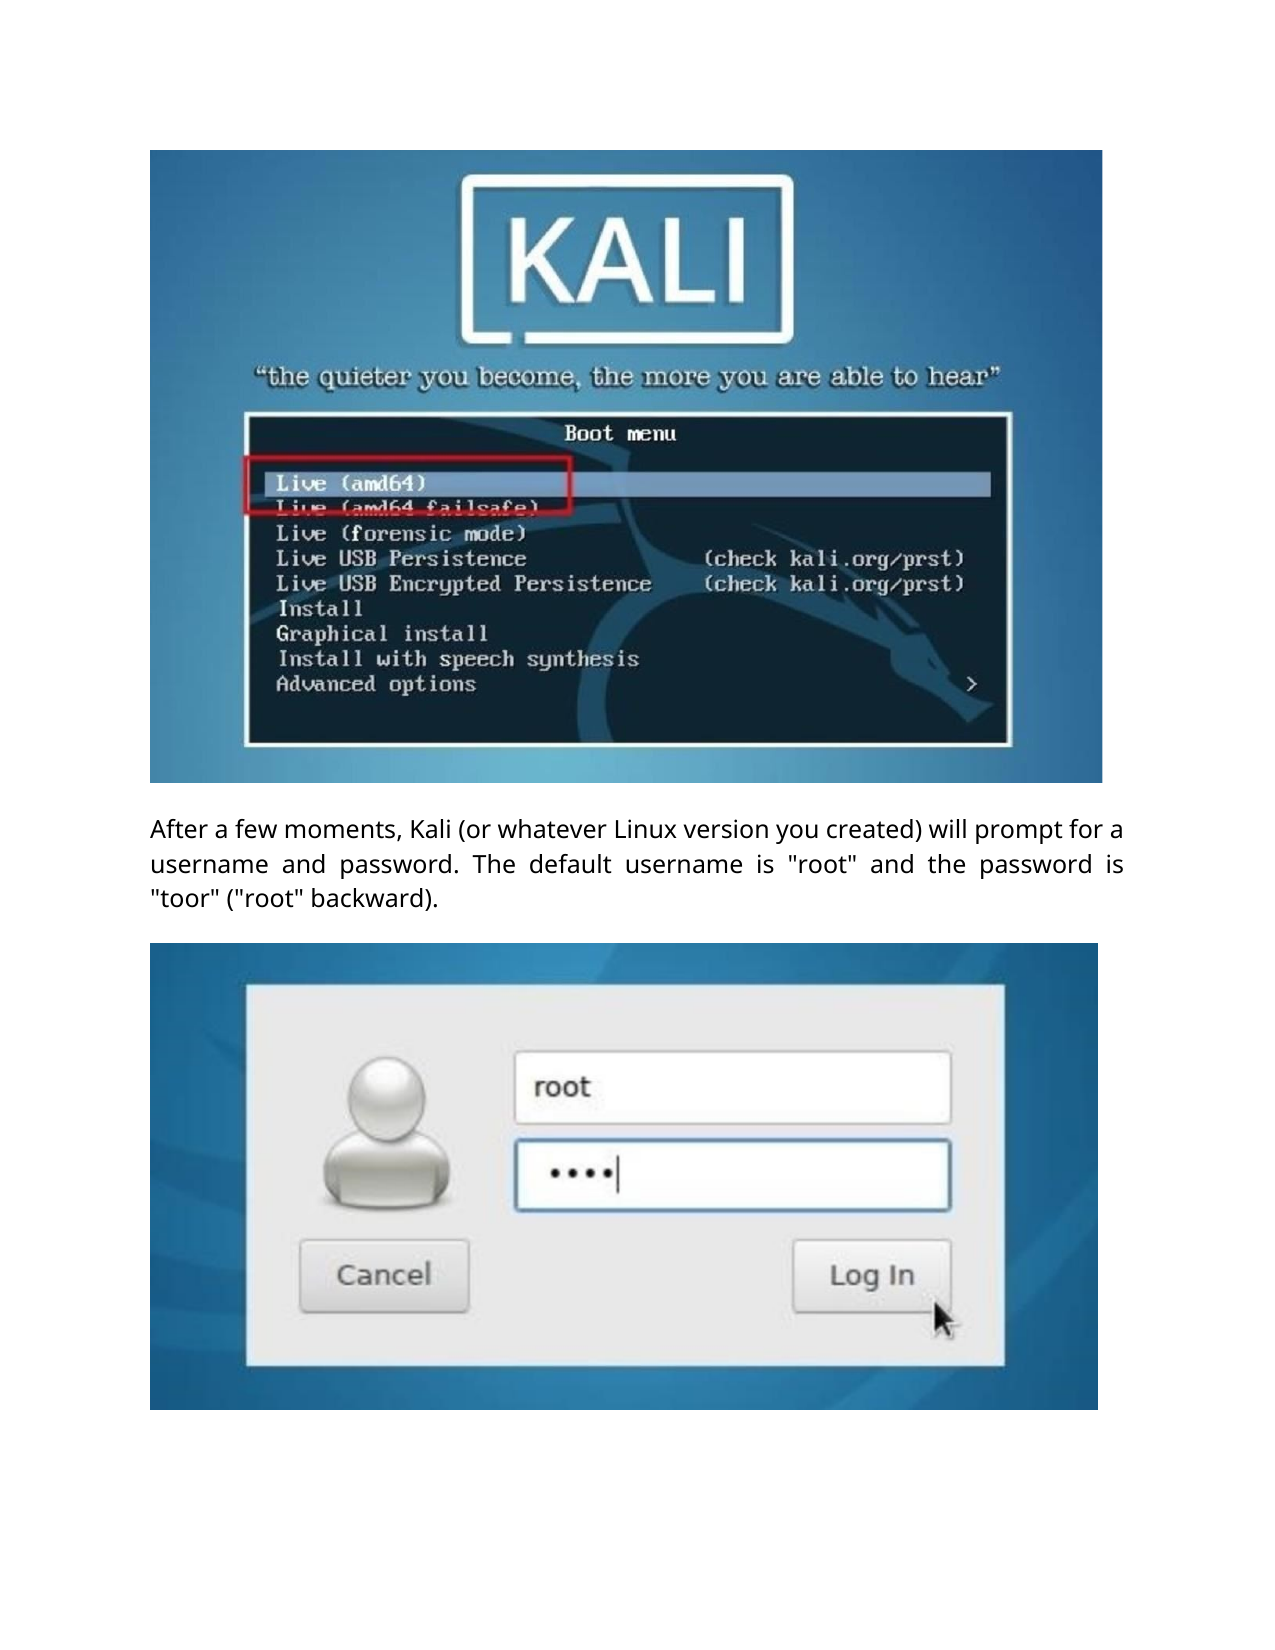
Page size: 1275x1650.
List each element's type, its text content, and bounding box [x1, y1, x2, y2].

picture [150, 943, 1098, 1410]
picture [150, 150, 1103, 783]
text After a few moments, Kali (or whatever Linux version you created) will prompt for a username and password. The default username is "root" and the password is "toor" ("root" backward). [150, 812, 1125, 914]
